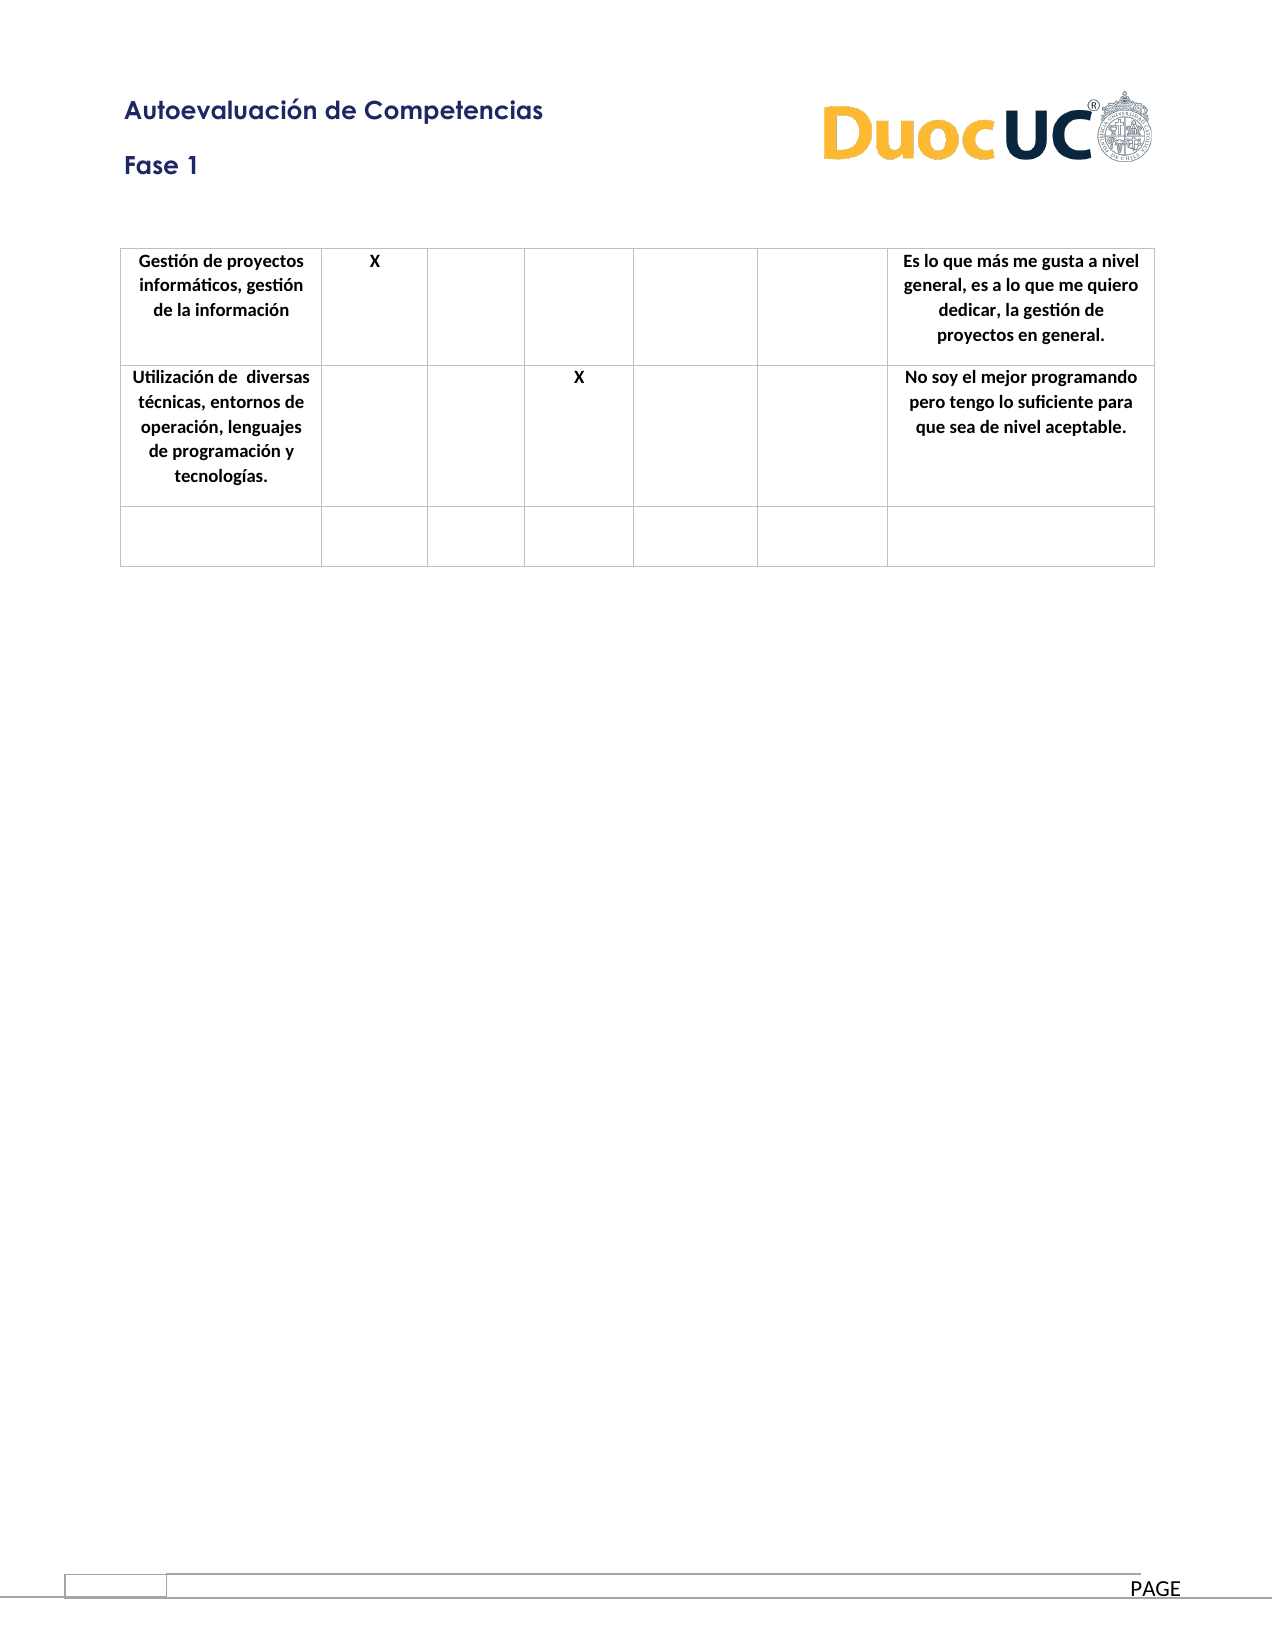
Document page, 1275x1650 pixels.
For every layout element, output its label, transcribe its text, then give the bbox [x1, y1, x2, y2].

table_cell [525, 507, 633, 566]
picture [824, 91, 1152, 162]
table_cell Utilización de diversas técnicas, entornos de operación, lenguajes de programación y tecnologías. [121, 366, 321, 506]
table_cell [634, 507, 757, 566]
table_cell [322, 366, 427, 506]
table_cell [634, 249, 757, 364]
table_cell [121, 507, 321, 566]
table_cell [322, 507, 427, 566]
table_cell [758, 507, 887, 566]
table_cell [758, 366, 887, 506]
table_cell No soy el mejor programando pero tengo lo suficiente para que sea de nivel aceptable. [888, 366, 1154, 506]
table_cell [428, 507, 524, 566]
table_cell [428, 366, 524, 506]
table_cell [525, 249, 633, 364]
table_cell [428, 249, 524, 364]
table_cell X [525, 366, 633, 506]
table_cell [888, 507, 1154, 566]
table_cell [634, 366, 757, 506]
table_cell Gestión de proyectos informáticos, gestión de la información [121, 249, 321, 364]
table_cell [758, 249, 887, 364]
table_cell Es lo que más me gusta a nivel general, es a lo que me quiero dedicar, la gestión de proyectos en general. [888, 249, 1154, 364]
table_cell X [322, 249, 427, 364]
